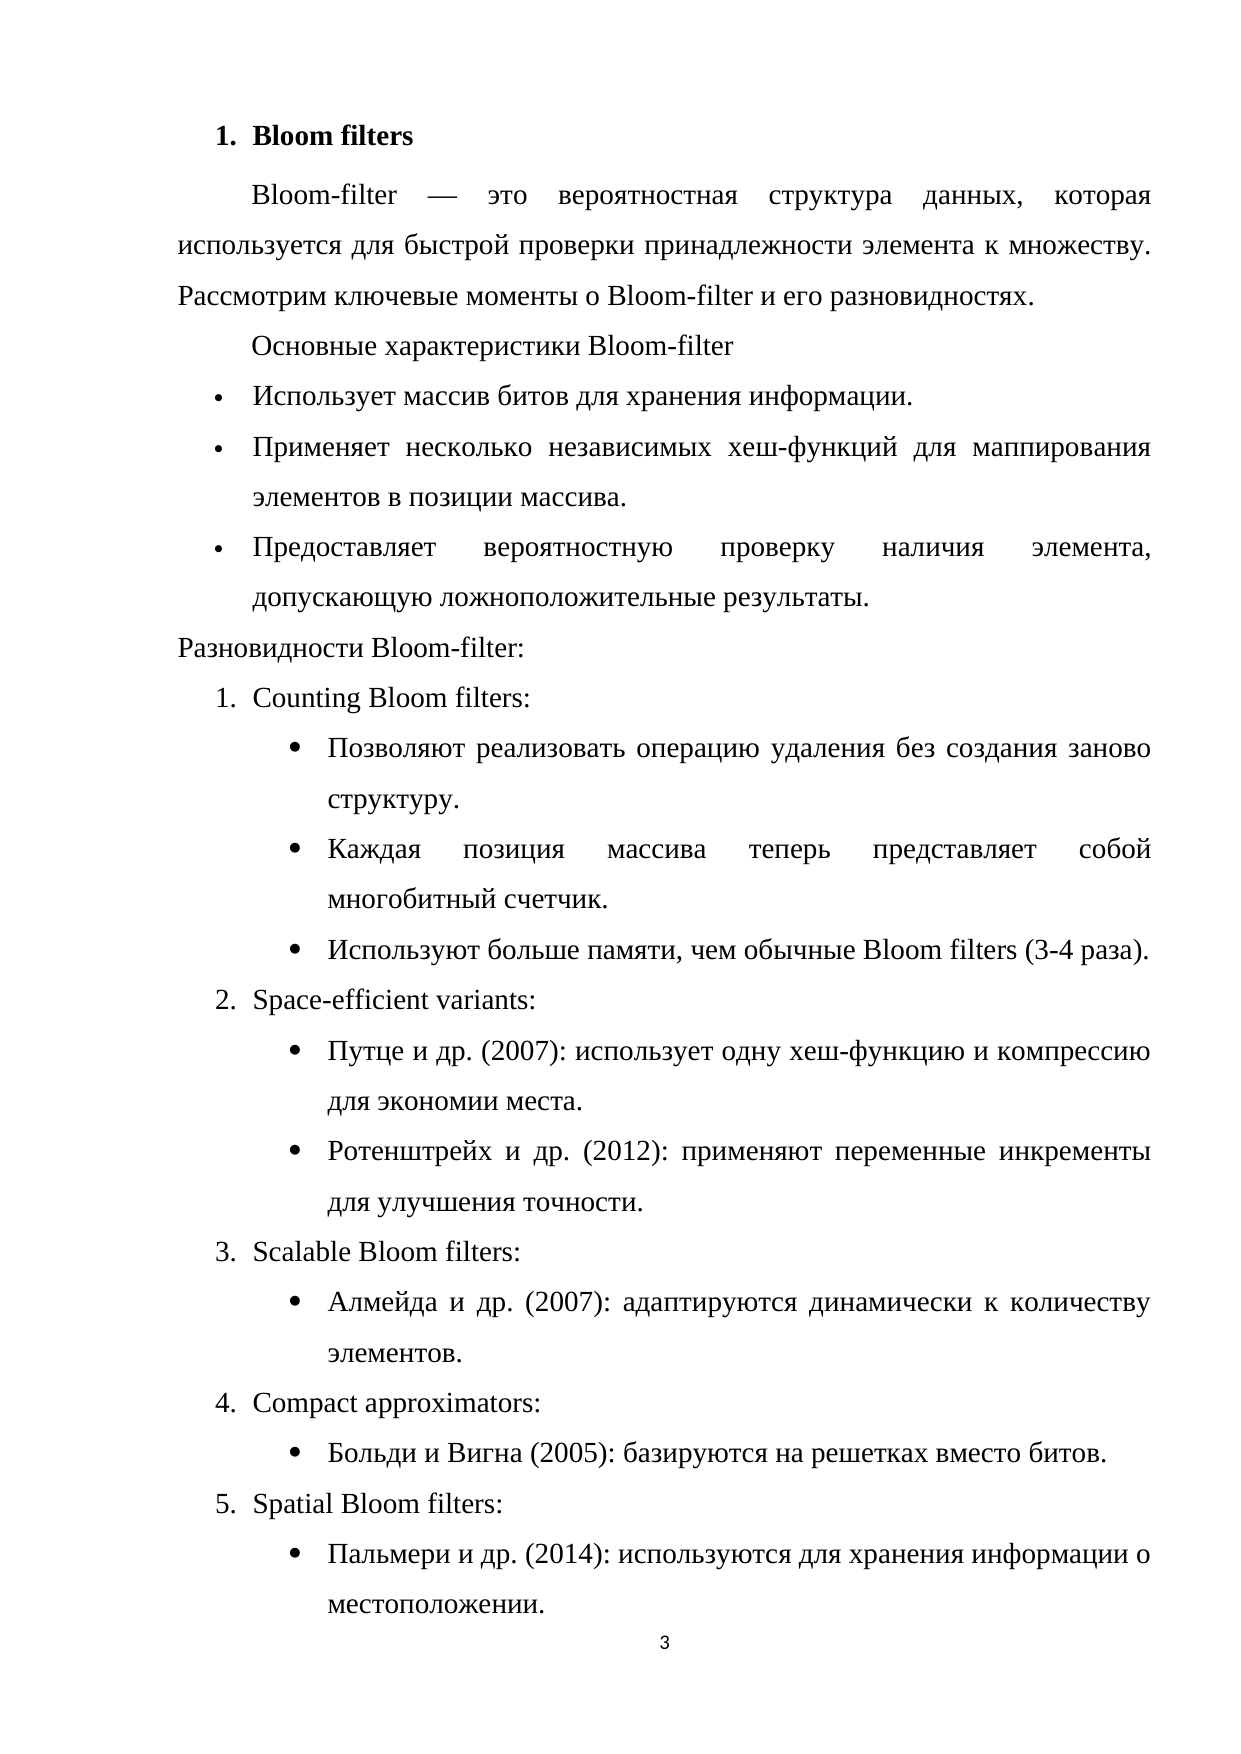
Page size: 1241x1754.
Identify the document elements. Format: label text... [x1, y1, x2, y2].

list Применяет несколько независимых хеш-функций для маппирования элементов в позиции массива. [215, 429, 1152, 512]
list Ротенштрейх и др. (2012): применяют переменные инкременты для улучшения точности. [290, 1133, 1152, 1217]
list Используют больше памяти, чем обычные Bloom filters (3-4 раза). [290, 932, 1152, 966]
subtitle Bloom filters [215, 118, 1152, 152]
list Использует массив битов для хранения информации. [215, 378, 1152, 412]
text Bloom-filter — это вероятностная структура данных, которая используется для быстрой проверки принадлежности элемента к множеству. Рассмотрим ключевые моменты о Bloom-filter и его разновидностях. [177, 177, 1152, 311]
list Counting Bloom filters: [215, 680, 1152, 714]
list Пальмери и др. (2014): используются для хранения информации о местоположении. [290, 1536, 1152, 1620]
list Scalable Bloom filters: [215, 1234, 1152, 1268]
list Каждая позиция массива теперь представляет собой многобитный счетчик. [290, 831, 1152, 915]
list Spatial Bloom filters: [215, 1486, 1152, 1519]
list Compact approximators: [215, 1385, 1152, 1419]
text Разновидности Bloom-filter: [177, 630, 1152, 663]
list Путце и др. (2007): использует одну хеш-функцию и компрессию для экономии места. [290, 1033, 1152, 1117]
list Позволяют реализовать операцию удаления без создания заново структуру. [290, 731, 1152, 814]
text Основные характеристики Bloom-filter [177, 328, 1152, 362]
list Space-efficient variants: [215, 982, 1152, 1016]
list Больди и Вигна (2005): базируются на решетках вместо битов. [290, 1436, 1152, 1469]
list Предоставляет вероятностную проверку наличия элемента, допускающую ложноположительные результаты. [215, 529, 1152, 613]
list Алмейда и др. (2007): адаптируются динамически к количеству элементов. [290, 1284, 1152, 1368]
